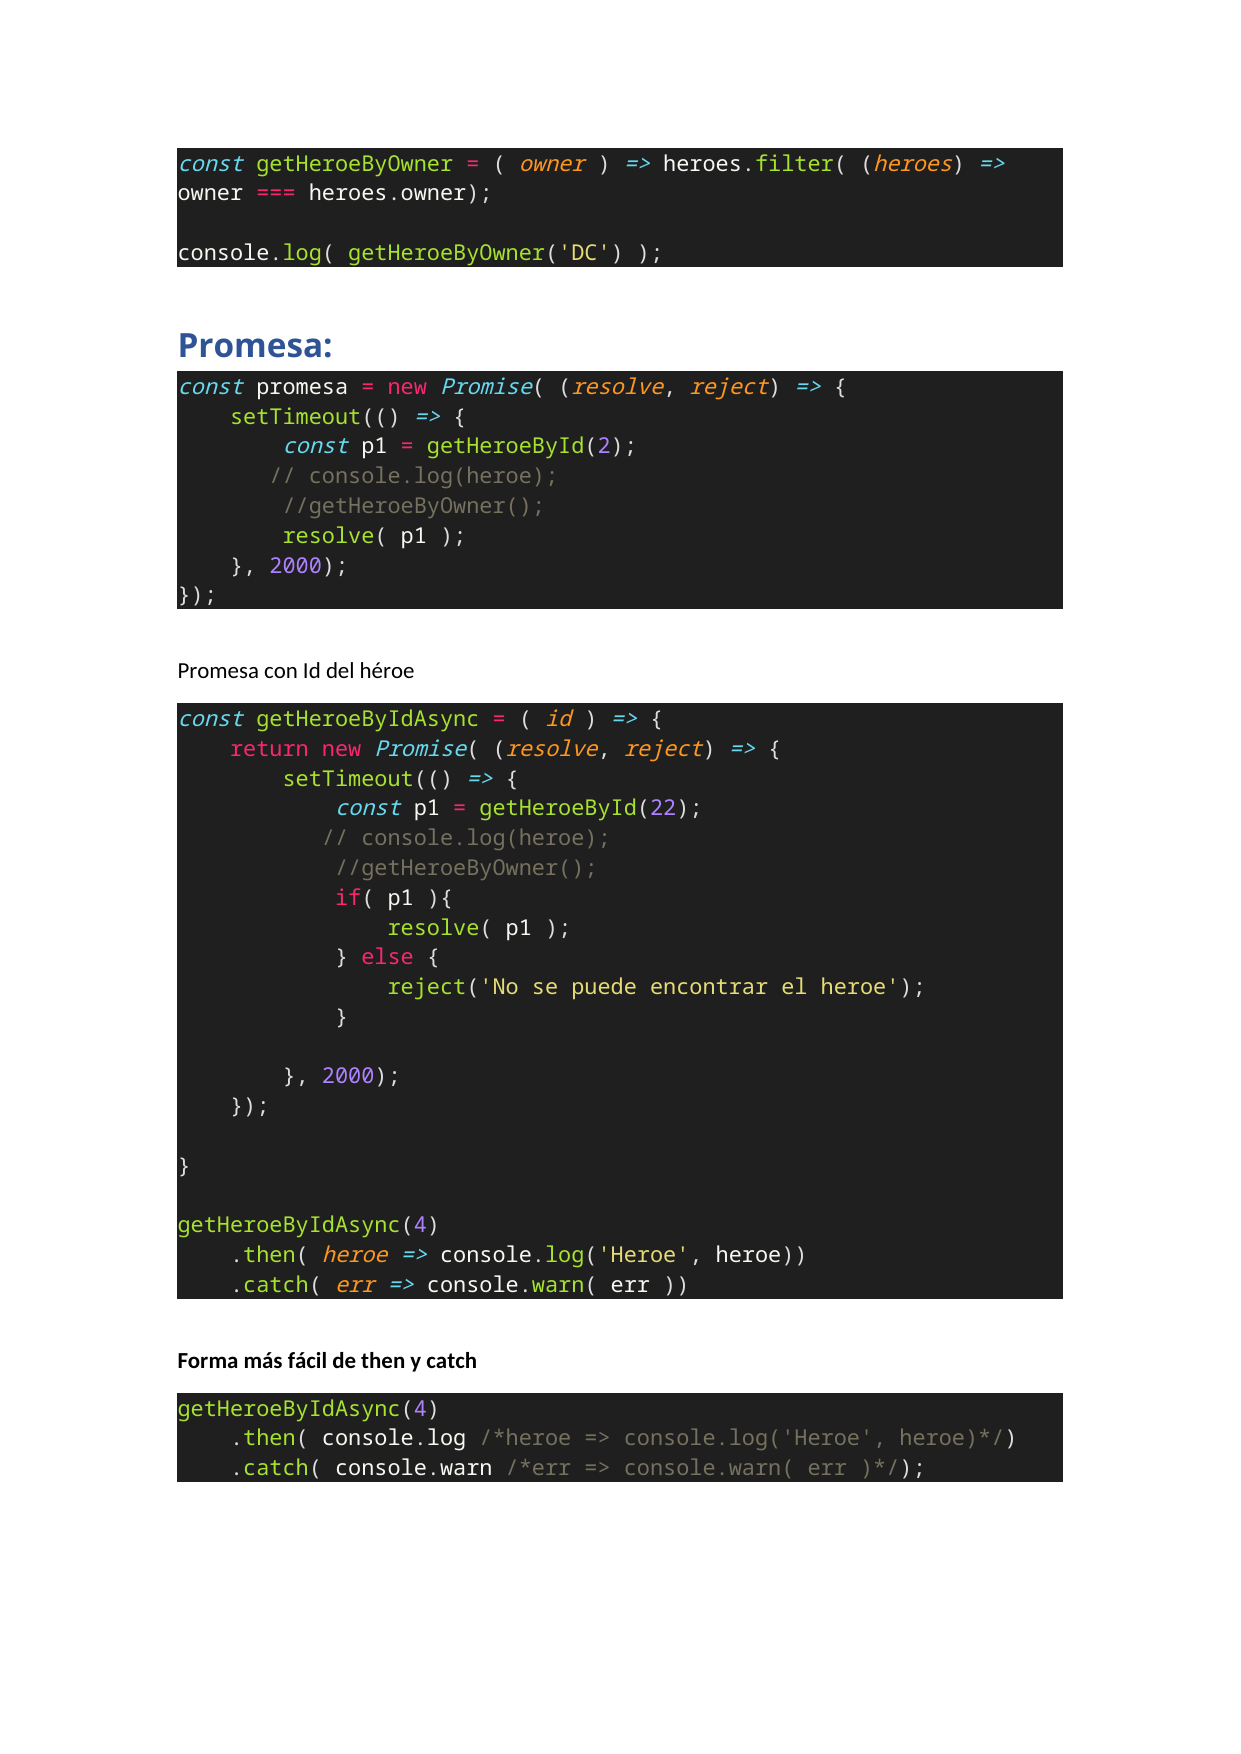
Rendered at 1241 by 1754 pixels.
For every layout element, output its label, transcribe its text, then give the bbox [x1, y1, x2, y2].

text reject('No se puede encontrar el heroe'); [177, 971, 1063, 1001]
text .then( heroe => console.log('Heroe', heroe)) [177, 1239, 1063, 1269]
text console.log( getHeroeByOwner('DC') ); [177, 237, 1063, 267]
text if( p1 ){ [177, 882, 1063, 912]
subtitle Promesa: [177, 322, 1063, 367]
text resolve( p1 ); [177, 520, 1063, 550]
text //getHeroeByOwner(); [177, 852, 1063, 882]
text const p1 = getHeroeById(2); [177, 431, 1063, 460]
text Promesa con Id del héroe [177, 656, 1063, 684]
text return new Promise( (resolve, reject) => { [177, 733, 1063, 763]
text // console.log(heroe); [177, 460, 1063, 490]
text }); [177, 579, 1063, 609]
text resolve( p1 ); [177, 912, 1063, 941]
text setTimeout(() => { [177, 763, 1063, 792]
text getHeroeByIdAsync(4) [177, 1393, 1063, 1422]
text } [177, 1150, 1063, 1180]
text Forma más fácil de then y catch [177, 1346, 1063, 1374]
text const getHeroeByIdAsync = ( id ) => { [177, 703, 1063, 733]
text }, 2000); [177, 550, 1063, 579]
text }, 2000); [177, 1061, 1063, 1090]
text const getHeroeByOwner = ( owner ) => heroes.filter( (heroes) => owner === heroes.owner); [177, 148, 1063, 207]
text } else { [177, 941, 1063, 971]
text getHeroeByIdAsync(4) [177, 1209, 1063, 1239]
text setTimeout(() => { [177, 401, 1063, 431]
text // console.log(heroe); [177, 822, 1063, 852]
text .catch( err => console.warn( err )) [177, 1269, 1063, 1299]
text .then( console.log /*heroe => console.log('Heroe', heroe)*/) [177, 1422, 1063, 1452]
text //getHeroeByOwner(); [177, 490, 1063, 520]
text .catch( console.warn /*err => console.warn( err )*/); [177, 1452, 1063, 1482]
text const p1 = getHeroeById(22); [177, 792, 1063, 822]
text } [177, 1001, 1063, 1031]
text const promesa = new Promise( (resolve, reject) => { [177, 371, 1063, 401]
text }); [177, 1090, 1063, 1120]
